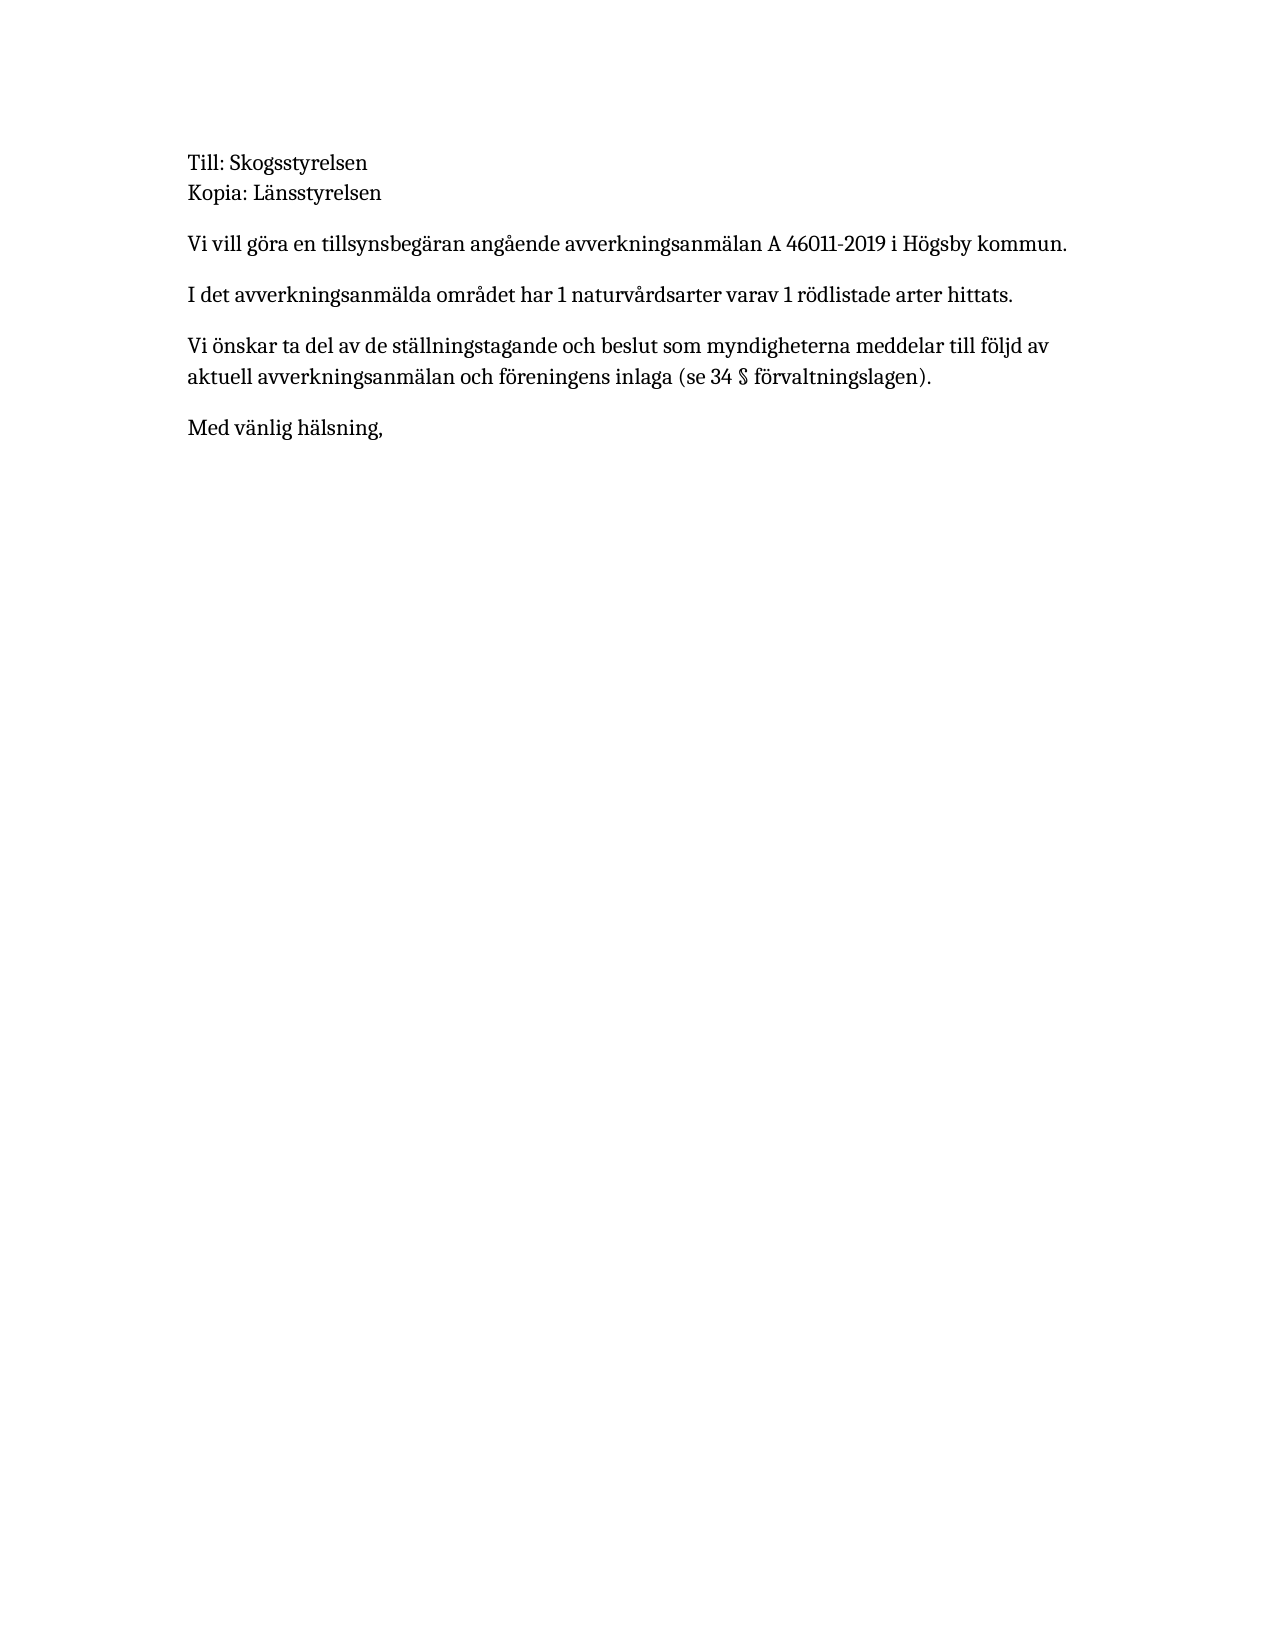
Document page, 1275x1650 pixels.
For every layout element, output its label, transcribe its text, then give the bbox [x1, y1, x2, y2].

text Vi vill göra en tillsynsbegäran angående avverkningsanmälan A 46011-2019 i Högsby kommun. [187, 231, 1087, 258]
text I det avverkningsanmälda området har 1 naturvårdsarter varav 1 rödlistade arter hittats. [187, 282, 1087, 309]
text Till: Skogsstyrelsen Kopia: Länsstyrelsen [187, 150, 1087, 207]
text Vi önskar ta del av de ställningstagande och beslut som myndigheterna meddelar till följd av aktuell avverkningsanmälan och föreningens inlaga (se 34 § förvaltningslagen). [187, 333, 1087, 390]
text Med vänlig hälsning, [187, 414, 1087, 471]
